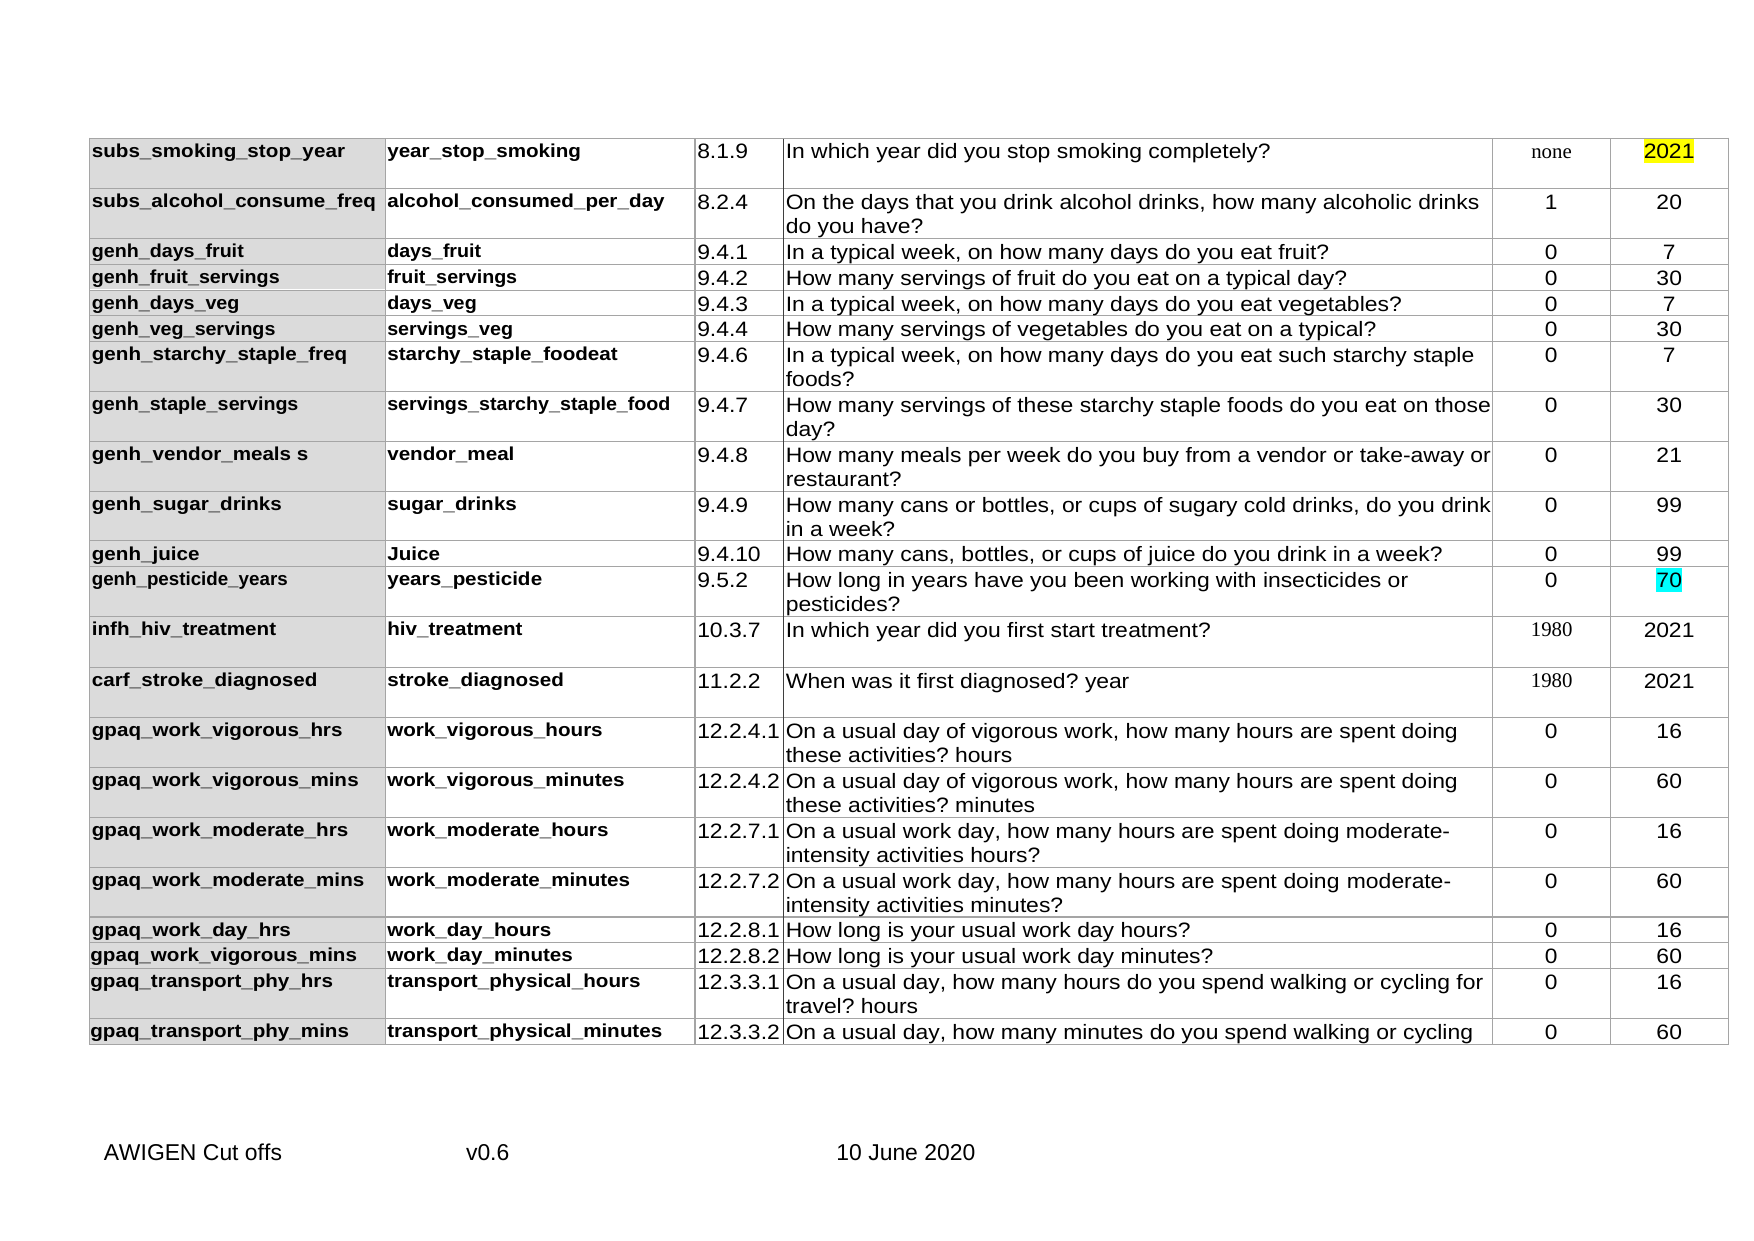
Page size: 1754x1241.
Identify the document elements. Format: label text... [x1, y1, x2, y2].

table_cell 11.2.2 [696, 668, 783, 717]
table_cell 1 [1493, 189, 1610, 238]
table_cell 16 [1611, 969, 1728, 1018]
table_cell 60 [1611, 768, 1728, 817]
table_cell genh_sugar_drinks [90, 492, 385, 540]
table_cell 12.2.7.1 [696, 818, 783, 867]
table_cell fruit_servings [386, 265, 694, 289]
table_cell gpaq_work_vigorous_hrs [90, 718, 385, 767]
table_cell work_vigorous_hours [386, 718, 694, 767]
table_cell 16 [1611, 918, 1728, 942]
table_cell How long is your usual work day minutes? [784, 943, 1492, 968]
table_cell How many servings of fruit do you eat on a typical day? [784, 265, 1492, 289]
table_cell 0 [1493, 265, 1610, 289]
table_cell gpaq_transport_phy_hrs [90, 969, 385, 1018]
table_cell 9.4.2 [696, 265, 783, 289]
table_cell gpaq_work_moderate_hrs [90, 818, 385, 867]
table_cell alcohol_consumed_per_day [386, 189, 694, 238]
table_cell gpaq_work_moderate_mins [90, 868, 385, 916]
table_cell 21 [1611, 442, 1728, 491]
table_cell 1980 [1493, 617, 1610, 667]
table_cell 7 [1611, 342, 1728, 391]
table_cell servings_starchy_staple_food [386, 392, 694, 441]
table_cell 0 [1493, 818, 1610, 867]
table_cell hiv_treatment [386, 617, 694, 667]
table_cell 7 [1611, 291, 1728, 315]
table_cell subs_smoking_stop_year [90, 139, 385, 188]
table_cell 0 [1493, 1019, 1610, 1044]
table_cell 9.4.1 [696, 239, 783, 264]
table_cell genh_starchy_staple_freq [90, 342, 385, 391]
table_cell 12.2.8.1 [696, 918, 783, 942]
table_cell days_fruit [386, 239, 694, 264]
table_cell sugar_drinks [386, 492, 694, 540]
table_cell In which year did you first start treatment? [784, 617, 1492, 667]
table_cell 30 [1611, 392, 1728, 441]
table_cell years_pesticide [386, 567, 694, 616]
table_cell genh_fruit_servings [90, 265, 385, 289]
table_cell days_veg [386, 291, 694, 315]
table_cell 12.3.3.2 [696, 1019, 783, 1044]
table_cell 0 [1493, 392, 1610, 441]
table_cell In a typical week, on how many days do you eat such starchy staple foods? [784, 342, 1492, 391]
table_cell On a usual day of vigorous work, how many hours are spent doing these activities? minutes [784, 768, 1492, 817]
table_cell 9.5.2 [696, 567, 783, 616]
table_cell 9.4.9 [696, 492, 783, 540]
table_cell 0 [1493, 239, 1610, 264]
table_cell genh_days_veg [90, 291, 385, 315]
table_cell 0 [1493, 567, 1610, 616]
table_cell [784, 1019, 1492, 1044]
table_cell 7 [1611, 239, 1728, 264]
table_cell 9.4.7 [696, 392, 783, 441]
table_cell 16 [1611, 718, 1728, 767]
table_cell 12.2.4.2 [696, 768, 783, 817]
table_cell 60 [1611, 868, 1728, 916]
table_cell stroke_diagnosed [386, 668, 694, 717]
table_cell 30 [1611, 265, 1728, 289]
table_cell work_day_hours [386, 918, 694, 942]
table_cell In a typical week, on how many days do you eat fruit? [784, 239, 1492, 264]
table_cell work_vigorous_minutes [386, 768, 694, 817]
table_cell On a usual work day, how many hours are spent doing moderate-intensity activities minutes? [784, 868, 1492, 916]
table_cell 0 [1493, 768, 1610, 817]
table_cell 99 [1611, 541, 1728, 566]
table_cell 0 [1493, 868, 1610, 916]
table_cell 8.2.4 [696, 189, 783, 238]
table_cell On a usual day of vigorous work, how many hours are spent doing these activities? hours [784, 718, 1492, 767]
table_cell subs_alcohol_consume_freq [90, 189, 385, 238]
table_cell 0 [1493, 442, 1610, 491]
table_cell 12.3.3.1 [696, 969, 783, 1018]
table_cell gpaq_work_vigorous_mins [90, 943, 385, 968]
table_cell servings_veg [386, 316, 694, 341]
table_cell 70 [1611, 567, 1728, 616]
table_cell 8.1.9 [696, 139, 783, 188]
table_cell 0 [1493, 918, 1610, 942]
table_cell genh_staple_servings [90, 392, 385, 441]
table_cell 2021 [1611, 668, 1728, 717]
table_cell 0 [1493, 291, 1610, 315]
table_cell 0 [1493, 492, 1610, 540]
table_cell infh_hiv_treatment [90, 617, 385, 667]
table_cell 60 [1611, 943, 1728, 968]
table_cell When was it first diagnosed? year [784, 668, 1492, 717]
table_cell 9.4.8 [696, 442, 783, 491]
table_cell 12.2.4.1 [696, 718, 783, 767]
table_cell On a usual work day, how many hours are spent doing moderate-intensity activities hours? [784, 818, 1492, 867]
table_cell 1980 [1493, 668, 1610, 717]
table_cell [90, 1019, 385, 1044]
table_cell How long in years have you been working with insecticides or pesticides? [784, 567, 1492, 616]
table_cell work_day_minutes [386, 943, 694, 968]
table_cell 16 [1611, 818, 1728, 867]
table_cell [386, 1019, 694, 1044]
table_cell 9.4.6 [696, 342, 783, 391]
table_cell genh_pesticide_years [90, 567, 385, 616]
table_cell 12.2.8.2 [696, 943, 783, 968]
table_cell 2021 [1611, 617, 1728, 667]
table_cell gpaq_work_day_hrs [90, 918, 385, 942]
table_cell 0 [1493, 316, 1610, 341]
table_cell How long is your usual work day hours? [784, 918, 1492, 942]
table_cell carf_stroke_diagnosed [90, 668, 385, 717]
table_cell 9.4.4 [696, 316, 783, 341]
table_cell genh_veg_servings [90, 316, 385, 341]
table_cell 10.3.7 [696, 617, 783, 667]
table_cell 99 [1611, 492, 1728, 540]
table_cell none [1493, 139, 1610, 188]
table_cell 0 [1493, 969, 1610, 1018]
table_cell 0 [1493, 541, 1610, 566]
table_cell 9.4.3 [696, 291, 783, 315]
table_cell genh_juice [90, 541, 385, 566]
table_cell genh_vendor_meals s [90, 442, 385, 491]
table_cell genh_days_fruit [90, 239, 385, 264]
table_cell work_moderate_hours [386, 818, 694, 867]
table_cell In a typical week, on how many days do you eat vegetables? [784, 291, 1492, 315]
table_cell How many servings of vegetables do you eat on a typical? [784, 316, 1492, 341]
table_cell starchy_staple_foodeat [386, 342, 694, 391]
table_cell On the days that you drink alcohol drinks, how many alcoholic drinks do you have? [784, 189, 1492, 238]
table_cell 20 [1611, 189, 1728, 238]
table_cell 60 [1611, 1019, 1728, 1044]
table_cell 9.4.10 [696, 541, 783, 566]
table_cell 30 [1611, 316, 1728, 341]
table_cell How many cans, bottles, or cups of juice do you drink in a week? [784, 541, 1492, 566]
table_cell How many cans or bottles, or cups of sugary cold drinks, do you drink in a week? [784, 492, 1492, 540]
table_cell year_stop_smoking [386, 139, 694, 188]
table_cell work_moderate_minutes [386, 868, 694, 916]
table_cell On a usual day, how many hours do you spend walking or cycling for travel? hours [784, 969, 1492, 1018]
table_cell 12.2.7.2 [696, 868, 783, 916]
table_cell 2021 [1611, 139, 1728, 188]
table_cell In which year did you stop smoking completely? [784, 139, 1492, 188]
table_cell How many meals per week do you buy from a vendor or take-away or restaurant? [784, 442, 1492, 491]
table_cell 0 [1493, 943, 1610, 968]
table_cell gpaq_work_vigorous_mins [90, 768, 385, 817]
table_cell How many servings of these starchy staple foods do you eat on those day? [784, 392, 1492, 441]
table_cell Juice [386, 541, 694, 566]
table_cell vendor_meal [386, 442, 694, 491]
table_cell 0 [1493, 718, 1610, 767]
table_cell transport_physical_hours [386, 969, 694, 1018]
table_cell 0 [1493, 342, 1610, 391]
